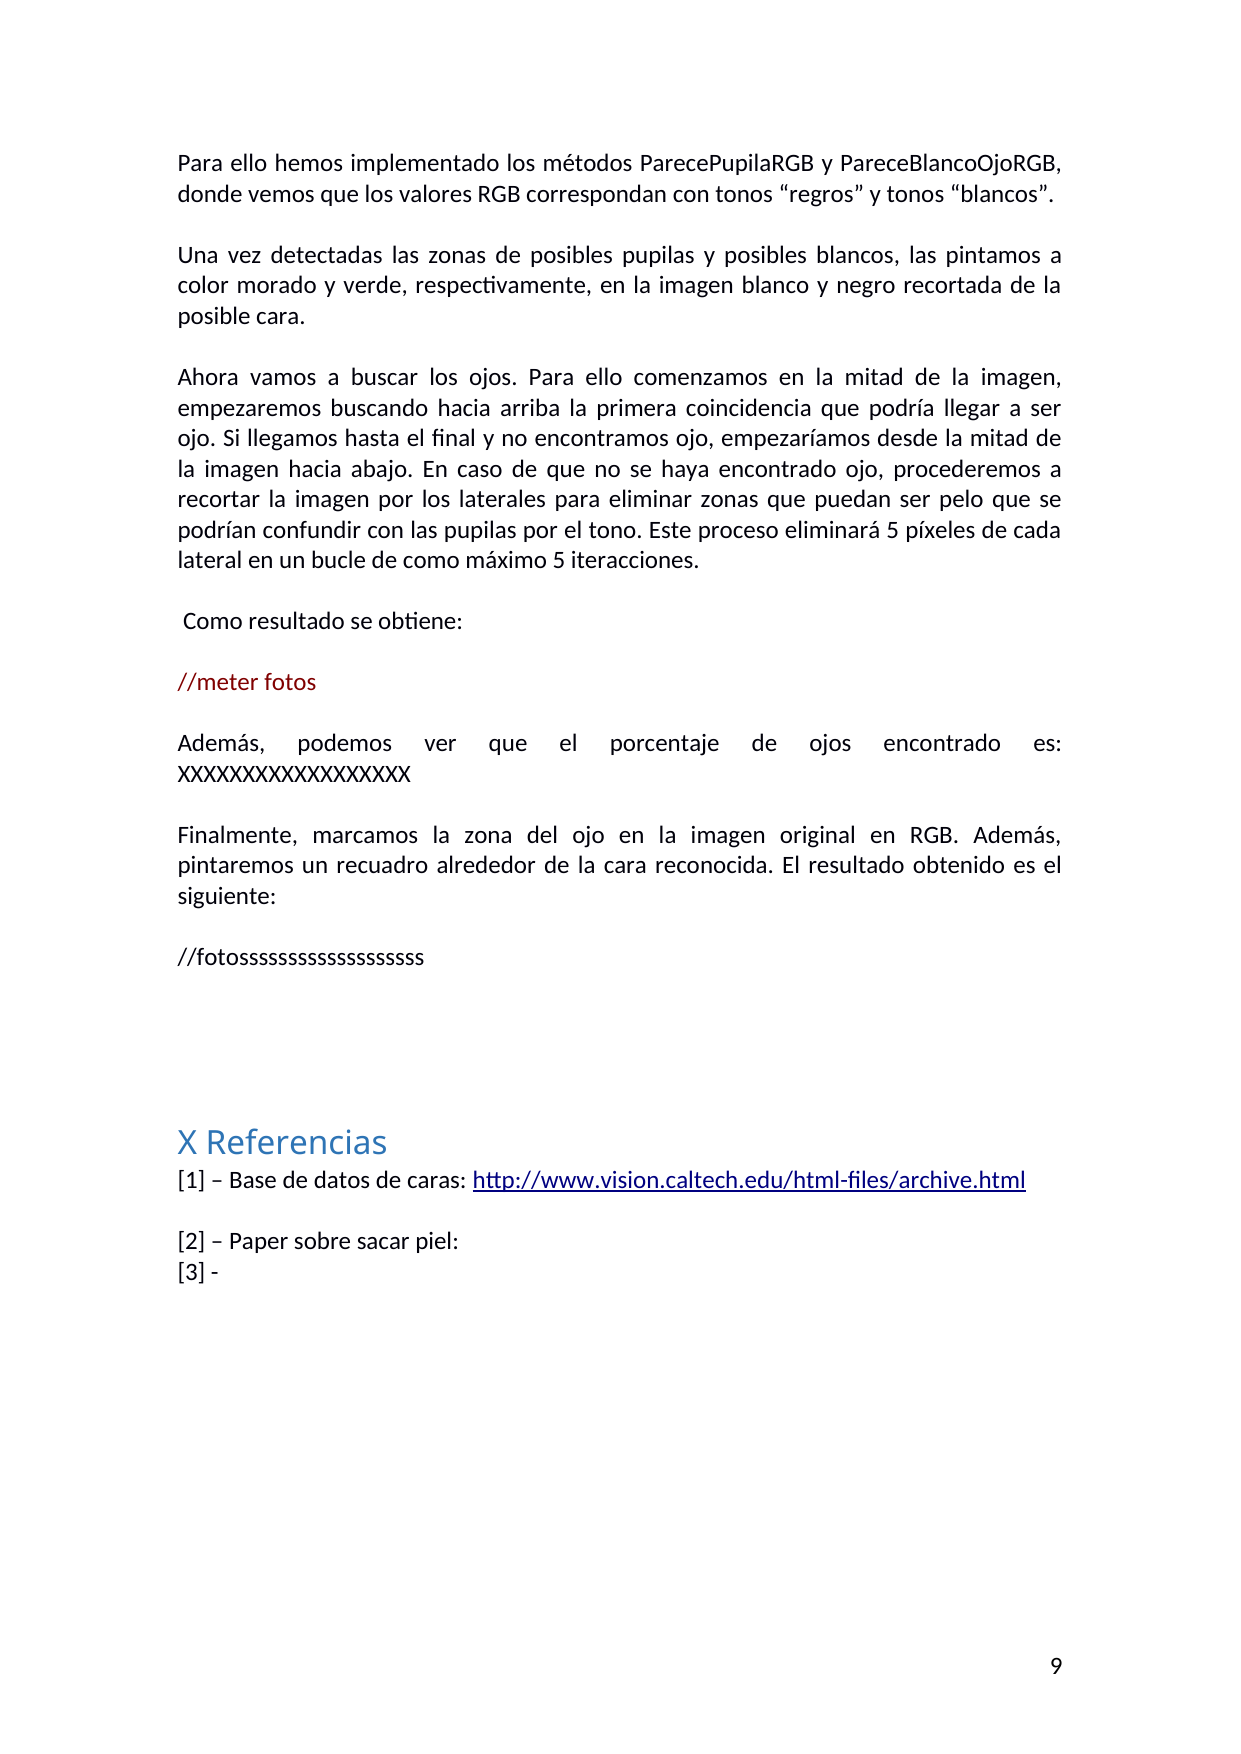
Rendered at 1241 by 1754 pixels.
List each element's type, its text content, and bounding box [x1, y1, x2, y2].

text //meter fotos [177, 666, 1063, 697]
text [2] – Paper sobre sacar piel: [177, 1225, 1063, 1256]
text X Referencias [177, 1119, 1063, 1164]
text [1] – Base de datos de caras: http://www.vision.caltech.edu/html-files/archive.html [177, 1164, 1063, 1195]
text Finalmente, marcamos la zona del ojo en la imagen original en RGB. Además, pintaremos un recuadro alrededor de la cara reconocida. El resultado obtenido es el siguiente: [177, 819, 1063, 911]
text Una vez detectadas las zonas de posibles pupilas y posibles blancos, las pintamos a color morado y verde, respectivamente, en la imagen blanco y negro recortada de la posible cara. [177, 239, 1063, 331]
text //fotosssssssssssssssssss [177, 941, 1063, 972]
text [3] - [177, 1256, 1063, 1286]
text Además, podemos ver que el porcentaje de ojos encontrado es: XXXXXXXXXXXXXXXXXX [177, 727, 1063, 788]
text Para ello hemos implementado los métodos ParecePupilaRGB y PareceBlancoOjoRGB, donde vemos que los valores RGB correspondan con tonos “regros” y tonos “blancos”. [177, 148, 1063, 209]
text Ahora vamos a buscar los ojos. Para ello comenzamos en la mitad de la imagen, empezaremos buscando hacia arriba la primera coincidencia que podría llegar a ser ojo. Si llegamos hasta el final y no encontramos ojo, empezaríamos desde la mitad de la imagen hacia abajo. En caso de que no se haya encontrado ojo, procederemos a recortar la imagen por los laterales para eliminar zonas que puedan ser pelo que se podrían confundir con las pupilas por el tono. Este proceso eliminará 5 píxeles de cada lateral en un bucle de como máximo 5 iteracciones. [177, 361, 1063, 575]
text Como resultado se obtiene: [177, 605, 1063, 636]
